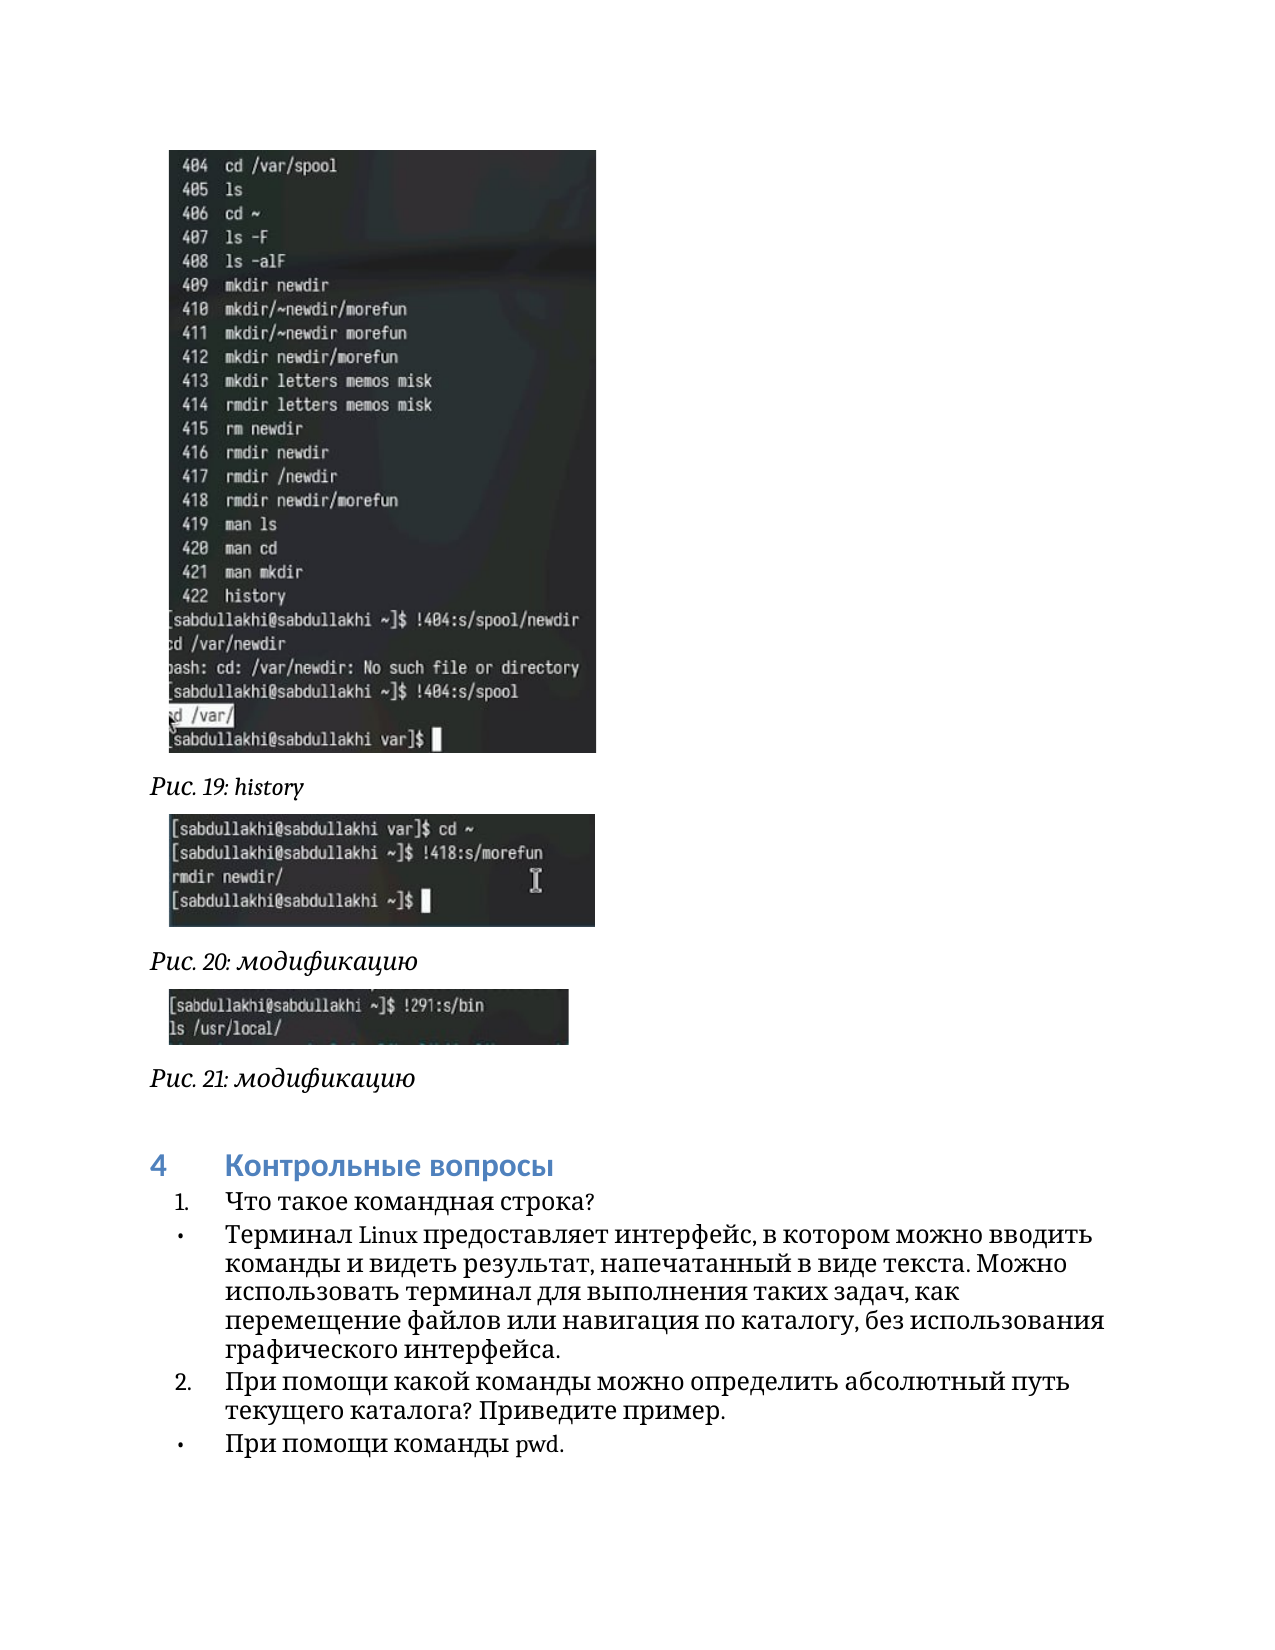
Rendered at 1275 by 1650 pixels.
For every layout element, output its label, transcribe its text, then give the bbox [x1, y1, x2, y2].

list Что такое командная строка? [175, 1188, 1125, 1217]
list При помощи команды pwd. [175, 1429, 1125, 1458]
picture [168, 989, 569, 1045]
picture [168, 814, 595, 927]
text Рис. 19: history [150, 773, 1125, 802]
list При помощи какой команды можно определить абсолютный путь текущего каталога? Приведите пример. [175, 1368, 1125, 1426]
text Рис. 21: модификацию [150, 1065, 1125, 1094]
list Терминал Linux предоставляет интерфейс, в котором можно вводить команды и видеть результат, напечатанный в виде текста. Можно использовать терминал для выполнения таких задач, как перемещение файлов или навигация по каталогу, без использования графического интерфейса. [175, 1221, 1125, 1364]
picture [168, 150, 597, 753]
text Рис. 20: модификацию [150, 948, 1125, 977]
subtitle 4 Контрольные вопросы [150, 1144, 1125, 1184]
